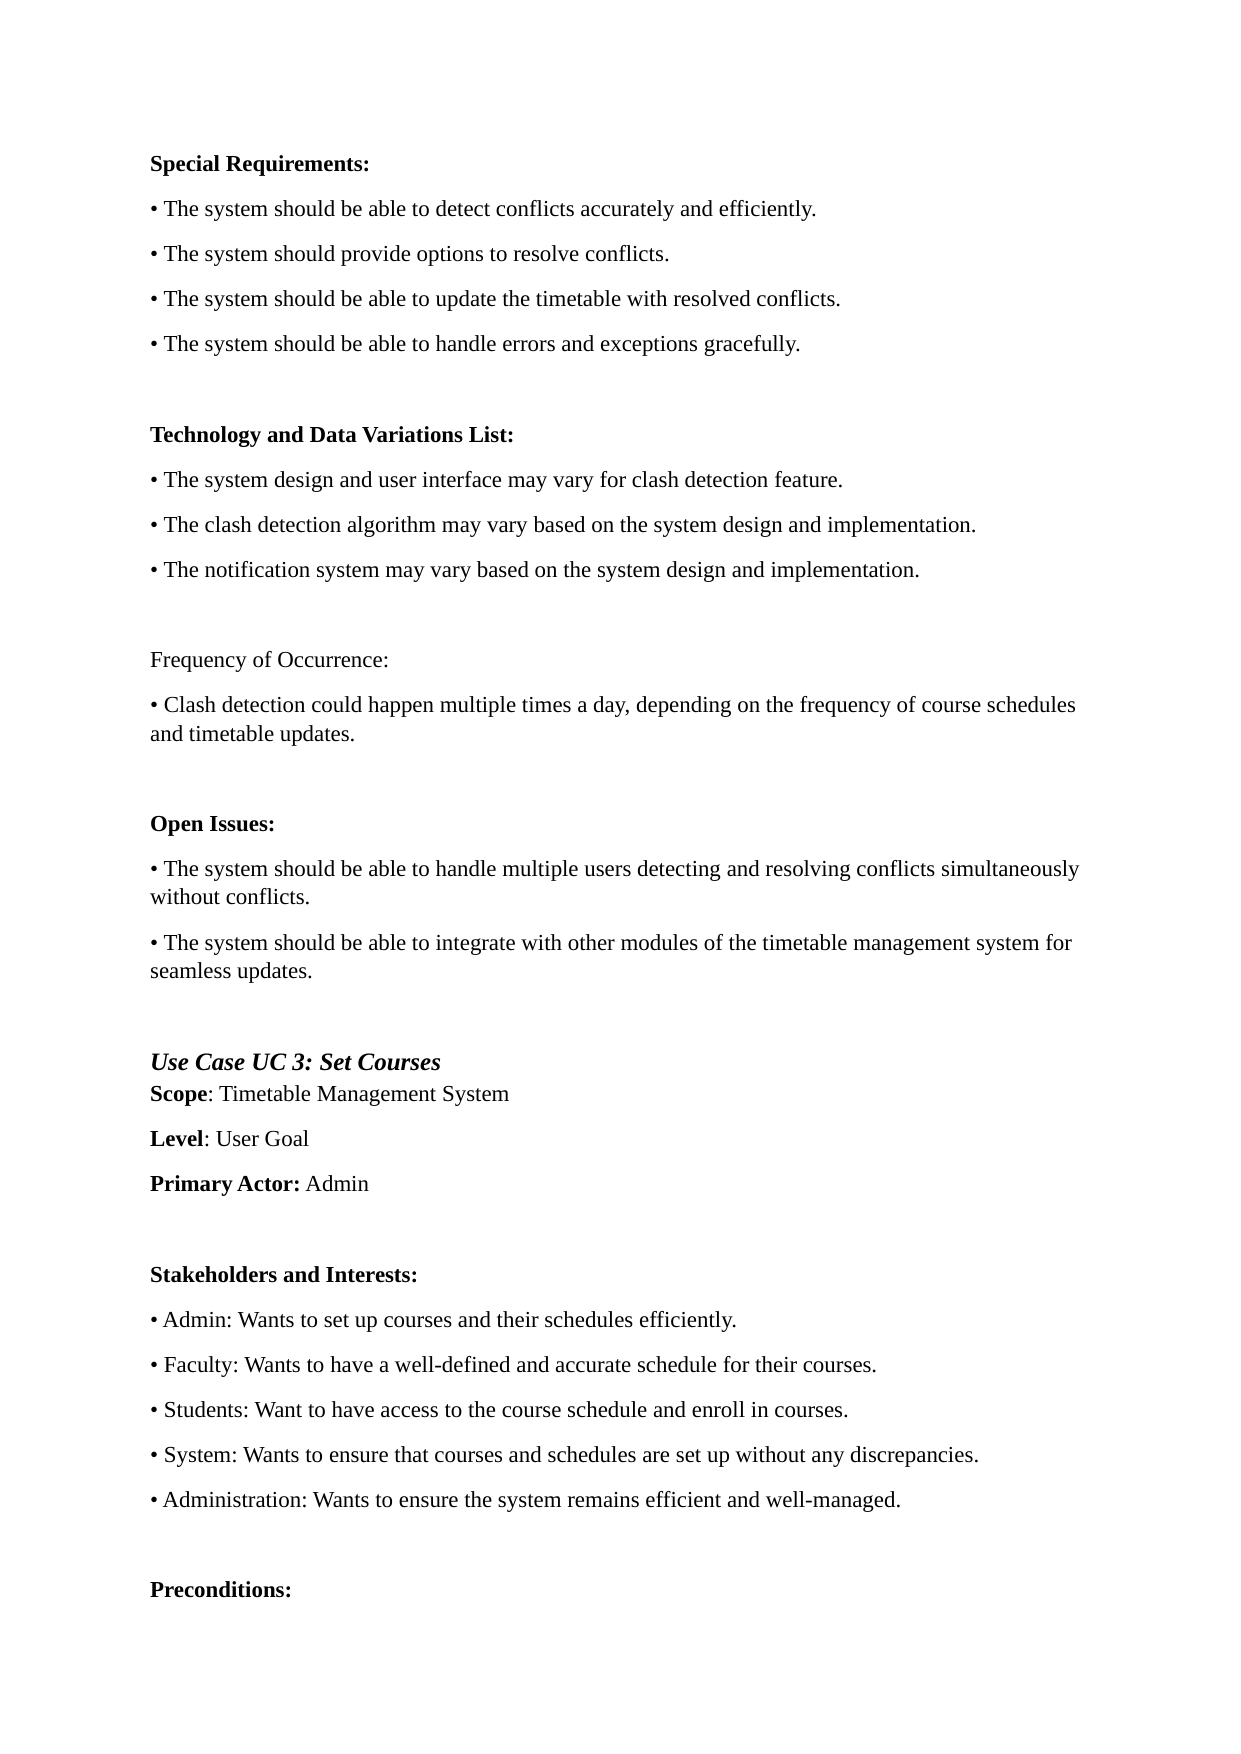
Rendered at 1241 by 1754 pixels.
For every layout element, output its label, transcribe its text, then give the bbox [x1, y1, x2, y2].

text Preconditions: [150, 1576, 1090, 1603]
text • The clash detection algorithm may vary based on the system design and implementation. [150, 511, 1090, 537]
text • Faculty: Wants to have a well-defined and accurate schedule for their courses. [150, 1351, 1090, 1377]
text • The system should be able to detect conflicts accurately and efficiently. [150, 195, 1090, 221]
text • The system should be able to integrate with other modules of the timetable management system for seamless updates. [150, 928, 1090, 983]
text • The system should provide options to resolve conflicts. [150, 240, 1090, 267]
text • Clash detection could happen multiple times a day, depending on the frequency of course schedules and timetable updates. [150, 691, 1090, 746]
text • The system should be able to update the timetable with resolved conflicts. [150, 285, 1090, 312]
text Open Issues: [150, 810, 1090, 836]
text • Administration: Wants to ensure the system remains efficient and well-managed. [150, 1486, 1090, 1512]
text Technology and Data Variations List: [150, 421, 1090, 447]
text • The system should be able to handle errors and exceptions gracefully. [150, 330, 1090, 357]
text • The system should be able to handle multiple users detecting and resolving conflicts simultaneously without conflicts. [150, 855, 1090, 910]
text • Students: Want to have access to the course schedule and enroll in courses. [150, 1396, 1090, 1422]
text • Admin: Wants to set up courses and their schedules efficiently. [150, 1306, 1090, 1332]
text Frequency of Occurrence: [150, 646, 1090, 672]
text • System: Wants to ensure that courses and schedules are set up without any discrepancies. [150, 1441, 1090, 1467]
text Level: User Goal [150, 1125, 1090, 1152]
text Primary Actor: Admin [150, 1170, 1090, 1197]
text Scope: Timetable Management System [150, 1080, 1090, 1107]
subtitle Use Case UC 3: Set Courses [150, 1047, 1090, 1076]
text Special Requirements: [150, 150, 1090, 176]
text • The system design and user interface may vary for clash detection feature. [150, 466, 1090, 492]
text • The notification system may vary based on the system design and implementation. [150, 556, 1090, 582]
text Stakeholders and Interests: [150, 1261, 1090, 1287]
